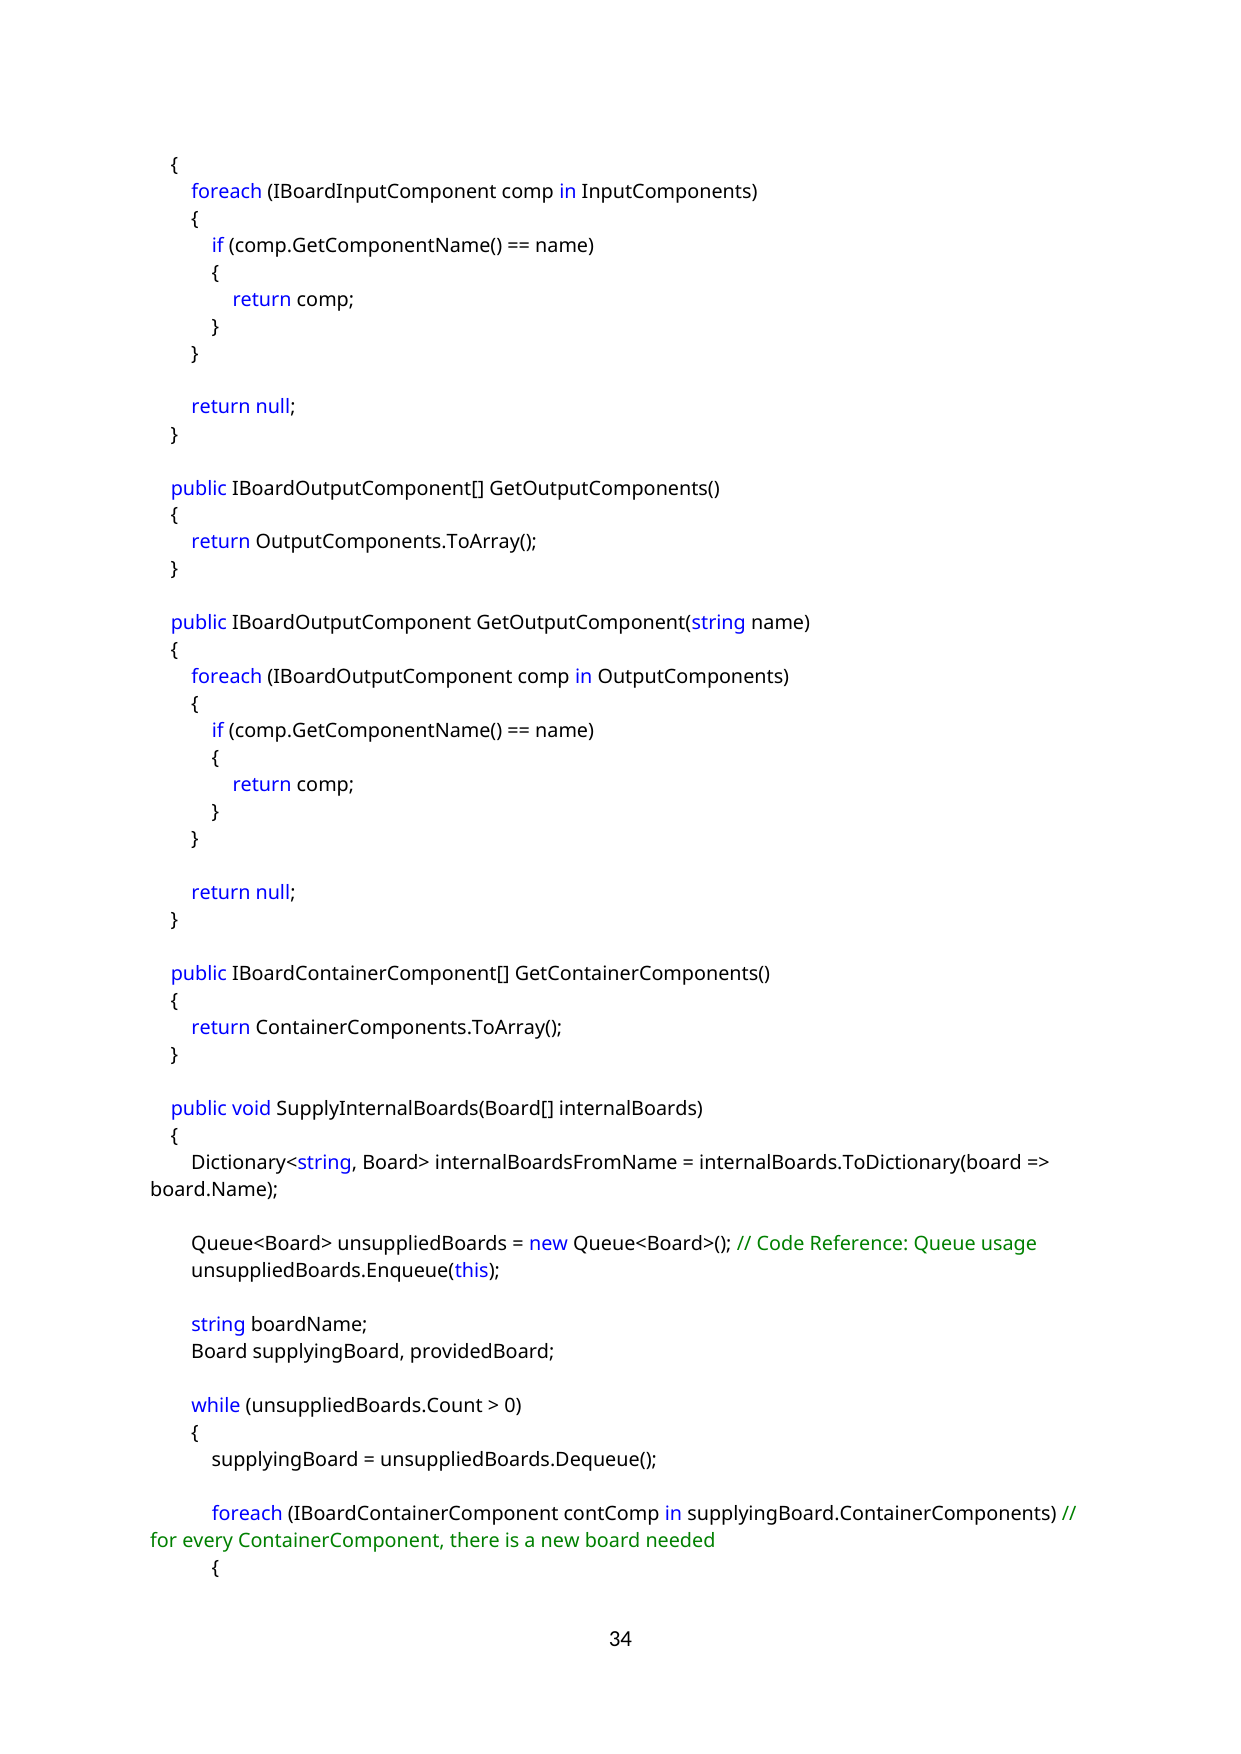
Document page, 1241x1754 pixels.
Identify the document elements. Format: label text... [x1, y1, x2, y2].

text Dictionary<string, Board> internalBoardsFromName = internalBoards.ToDictionary(board => board.Name); [150, 1148, 1090, 1202]
text return OutputComponents.ToArray(); [150, 528, 1090, 555]
text } [150, 312, 1090, 339]
text public IBoardOutputComponent GetOutputComponent(string name) [150, 609, 1090, 636]
text { [150, 501, 1090, 528]
text return ContainerComponents.ToArray(); [150, 1013, 1090, 1040]
text { [150, 150, 1090, 177]
text return null; [150, 393, 1090, 420]
text { [150, 689, 1090, 717]
text return null; [150, 878, 1090, 905]
text Queue<Board> unsuppliedBoards = new Queue<Board>(); // Code Reference: Queue usage [150, 1229, 1090, 1256]
text } [150, 824, 1090, 851]
text foreach (IBoardContainerComponent contComp in supplyingBoard.ContainerComponents) // for every ContainerComponent, there is a new board needed [150, 1499, 1090, 1553]
text if (comp.GetComponentName() == name) [150, 717, 1090, 743]
text } [150, 339, 1090, 366]
text } [150, 797, 1090, 824]
text foreach (IBoardOutputComponent comp in OutputComponents) [150, 663, 1090, 689]
text supplyingBoard = unsuppliedBoards.Dequeue(); [150, 1445, 1090, 1472]
text return comp; [150, 771, 1090, 797]
text public IBoardContainerComponent[] GetContainerComponents() [150, 959, 1090, 986]
text if (comp.GetComponentName() == name) [150, 231, 1090, 258]
text Board supplyingBoard, providedBoard; [150, 1337, 1090, 1364]
text { [150, 1418, 1090, 1445]
text } [150, 555, 1090, 582]
text while (unsuppliedBoards.Count > 0) [150, 1391, 1090, 1418]
text } [150, 420, 1090, 447]
text foreach (IBoardInputComponent comp in InputComponents) [150, 177, 1090, 204]
text public void SupplyInternalBoards(Board[] internalBoards) [150, 1094, 1090, 1121]
text { [150, 636, 1090, 663]
text { [150, 204, 1090, 231]
text { [150, 258, 1090, 285]
text } [150, 1040, 1090, 1067]
text { [150, 743, 1090, 771]
text { [150, 1553, 1090, 1580]
text string boardName; [150, 1310, 1090, 1337]
text return comp; [150, 285, 1090, 312]
text } [150, 905, 1090, 932]
text public IBoardOutputComponent[] GetOutputComponents() [150, 474, 1090, 501]
text { [150, 986, 1090, 1013]
text unsuppliedBoards.Enqueue(this); [150, 1256, 1090, 1283]
text { [150, 1121, 1090, 1148]
